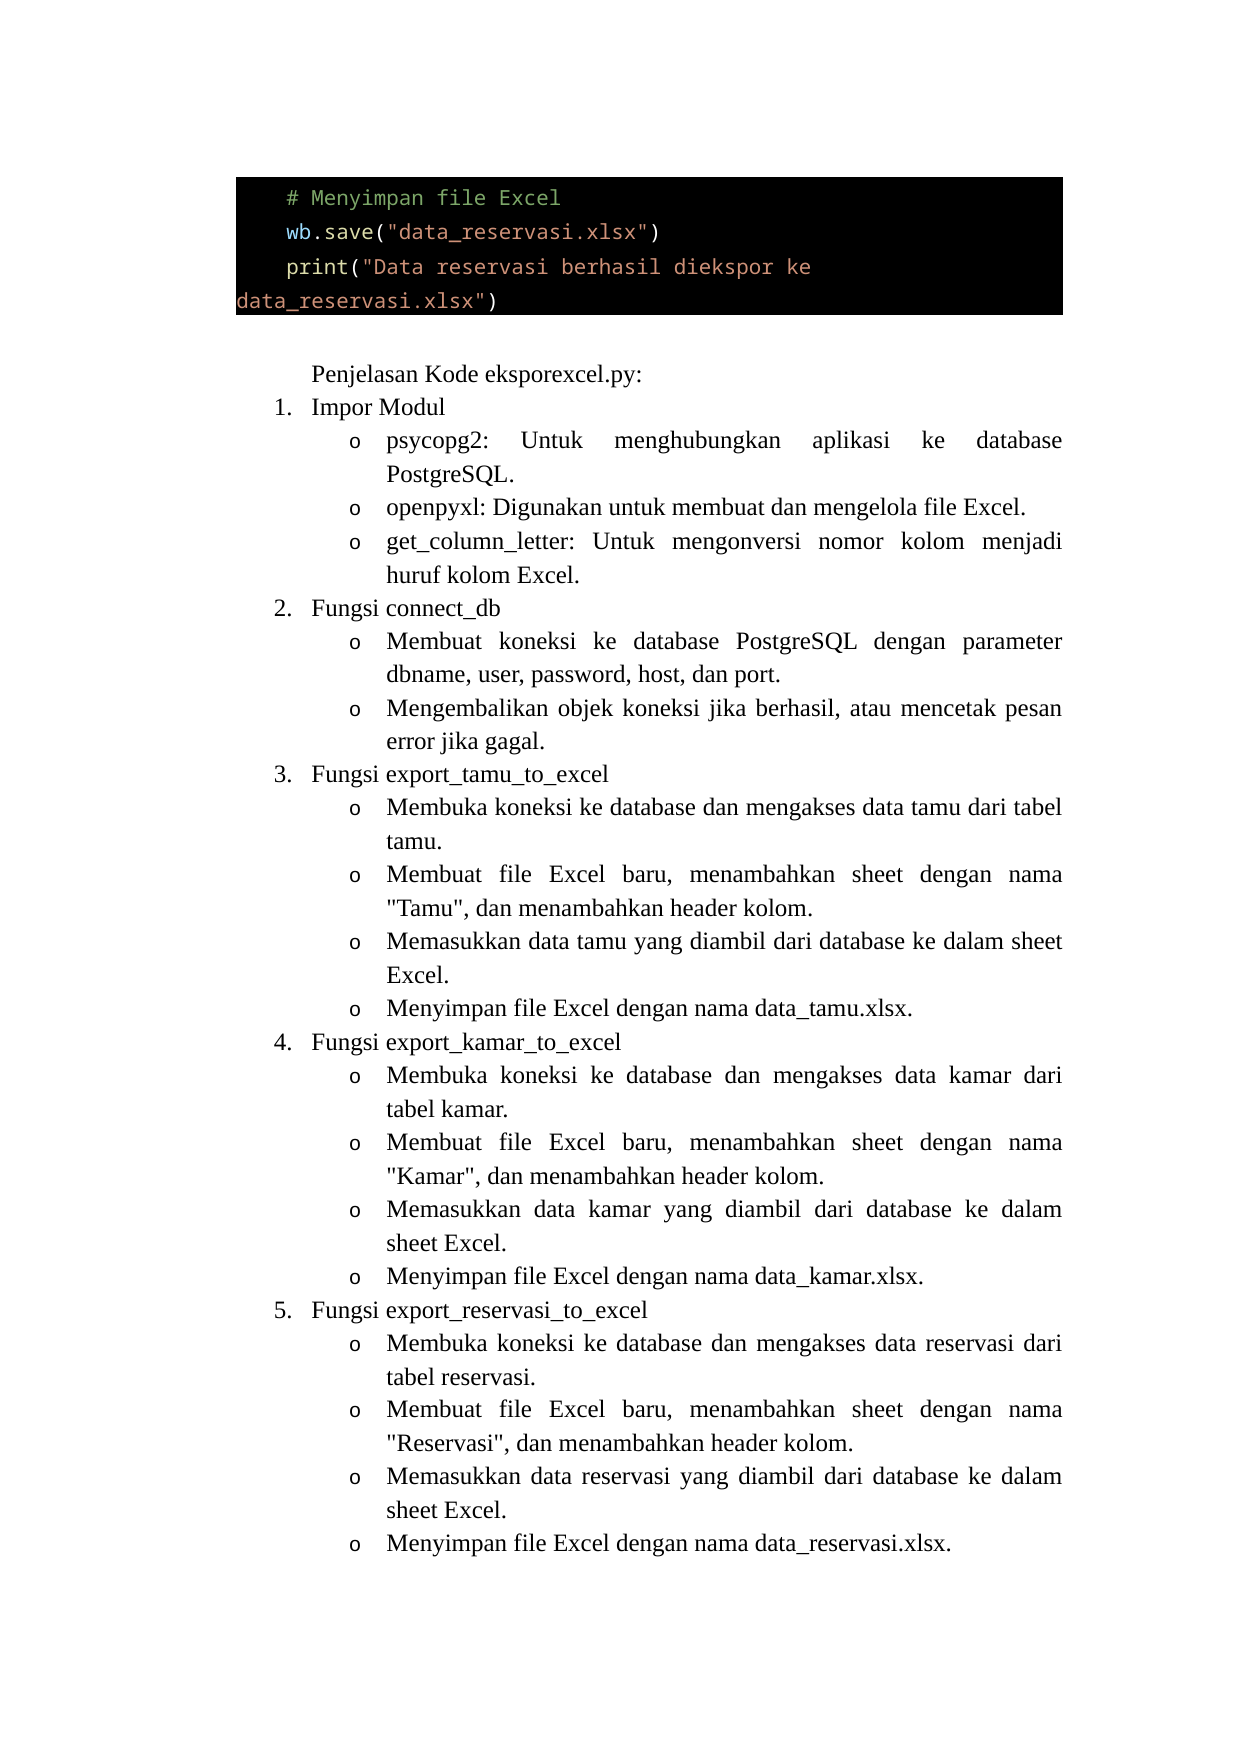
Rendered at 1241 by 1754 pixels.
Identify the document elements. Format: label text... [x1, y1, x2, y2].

text print("Data reservasi berhasil diekspor ke data_reservasi.xlsx") [236, 246, 1063, 315]
list Memasukkan data kamar yang diambil dari database ke dalam sheet Excel. [349, 1194, 1063, 1256]
list Menyimpan file Excel dengan nama data_kamar.xlsx. [349, 1261, 1063, 1290]
list Menyimpan file Excel dengan nama data_reservasi.xlsx. [349, 1528, 1063, 1558]
list Penjelasan Kode eksporexcel.py: [311, 359, 1063, 388]
list Impor Modul [274, 392, 1063, 421]
list openpyxl: Digunakan untuk membuat dan mengelola file Excel. [349, 492, 1063, 521]
list Mengembalikan objek koneksi jika berhasil, atau mencetak pesan error jika gagal. [349, 693, 1063, 755]
list Membuka koneksi ke database dan mengakses data reservasi dari tabel reservasi. [349, 1328, 1063, 1390]
list Membuat koneksi ke database PostgreSQL dengan parameter dbname, user, password, host, dan port. [349, 626, 1063, 688]
list Fungsi export_kamar_to_excel [274, 1027, 1063, 1056]
list Memasukkan data reservasi yang diambil dari database ke dalam sheet Excel. [349, 1461, 1063, 1524]
list Memasukkan data tamu yang diambil dari database ke dalam sheet Excel. [349, 926, 1063, 989]
list Membuka koneksi ke database dan mengakses data tamu dari tabel tamu. [349, 792, 1063, 855]
list Fungsi export_reservasi_to_excel [274, 1295, 1063, 1323]
text wb.save("data_reservasi.xlsx") [236, 212, 1063, 246]
list Menyimpan file Excel dengan nama data_tamu.xlsx. [349, 993, 1063, 1023]
list Membuat file Excel baru, menambahkan sheet dengan nama "Kamar", dan menambahkan header kolom. [349, 1127, 1063, 1189]
text # Menyimpan file Excel [236, 177, 1063, 212]
list psycopg2: Untuk menghubungkan aplikasi ke database PostgreSQL. [349, 425, 1063, 488]
list Membuka koneksi ke database dan mengakses data kamar dari tabel kamar. [349, 1060, 1063, 1123]
list Membuat file Excel baru, menambahkan sheet dengan nama "Tamu", dan menambahkan header kolom. [349, 859, 1063, 922]
list get_column_letter: Untuk mengonversi nomor kolom menjadi huruf kolom Excel. [349, 526, 1063, 588]
list Fungsi connect_db [274, 593, 1063, 621]
list Membuat file Excel baru, menambahkan sheet dengan nama "Reservasi", dan menambahkan header kolom. [349, 1394, 1063, 1457]
list Fungsi export_tamu_to_excel [274, 759, 1063, 788]
